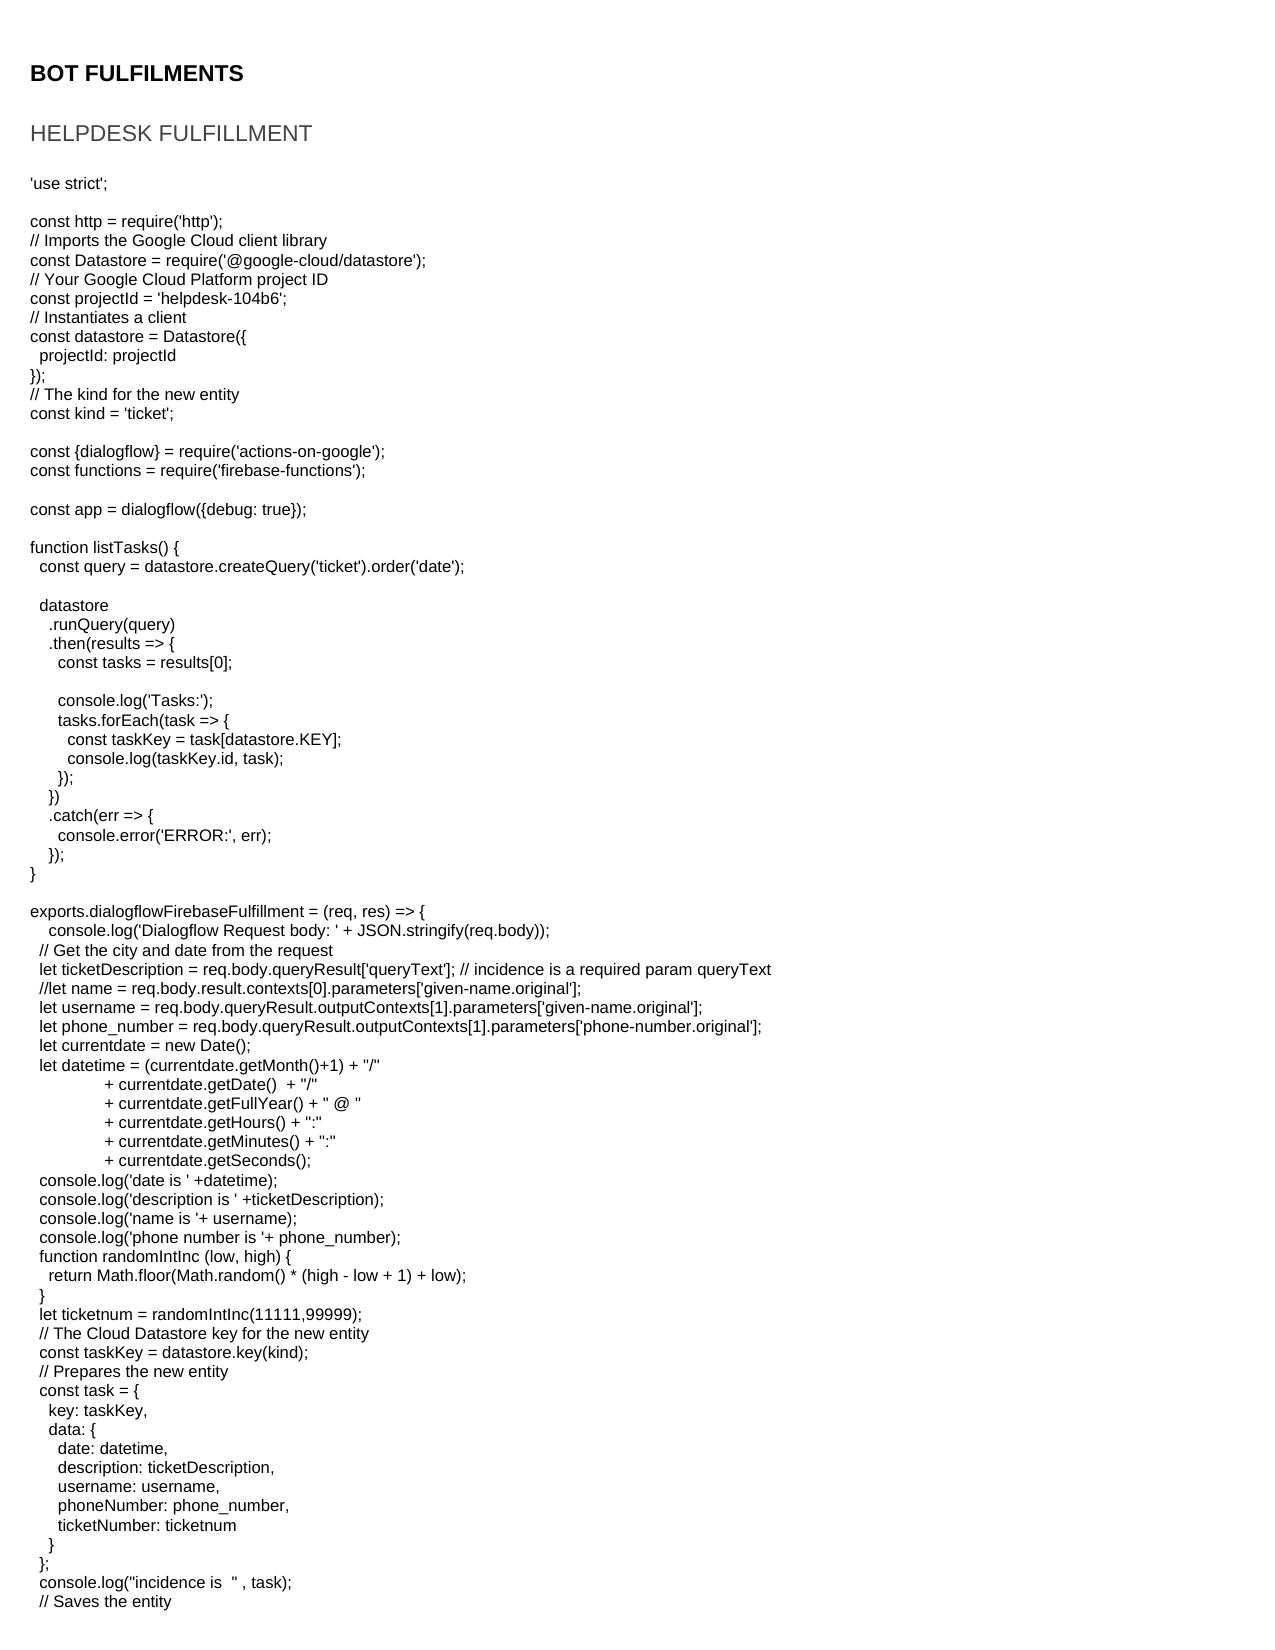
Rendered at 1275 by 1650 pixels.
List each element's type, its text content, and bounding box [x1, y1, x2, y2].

text }); [30, 365, 1245, 384]
text console.log('Dialogflow Request body: ' + JSON.stringify(req.body)); [30, 921, 1245, 940]
text exports.dialogflowFirebaseFulfillment = (req, res) => { [30, 902, 1245, 921]
text .catch(err => { [30, 806, 1245, 825]
text const taskKey = task[datastore.KEY]; [30, 729, 1245, 749]
text const task = { [30, 1381, 1245, 1400]
text ticketNumber: ticketnum [30, 1515, 1245, 1534]
text key: taskKey, [30, 1400, 1245, 1419]
text const taskKey = datastore.key(kind); [30, 1343, 1245, 1362]
text phoneNumber: phone_number, [30, 1496, 1245, 1515]
text + currentdate.getDate() + "/" [30, 1074, 1245, 1094]
text console.log("incidence is " , task); [30, 1573, 1245, 1592]
text }; [30, 1554, 1245, 1573]
text let ticketnum = randomIntInc(11111,99999); [30, 1304, 1245, 1324]
text console.log('phone number is '+ phone_number); [30, 1228, 1245, 1247]
subtitle BOT FULFILMENTS [30, 60, 1245, 87]
text } [30, 1534, 1245, 1554]
text console.log('description is ' +ticketDescription); [30, 1189, 1245, 1209]
text } [30, 864, 1245, 883]
text const Datastore = require('@google-cloud/datastore'); [30, 250, 1245, 269]
text // The kind for the new entity [30, 384, 1245, 404]
text // Imports the Google Cloud client library [30, 231, 1245, 250]
text .runQuery(query) [30, 614, 1245, 634]
text const app = dialogflow({debug: true}); [30, 499, 1245, 519]
text const {dialogflow} = require('actions-on-google'); [30, 442, 1245, 461]
text console.log(taskKey.id, task); [30, 749, 1245, 768]
text 'use strict'; [30, 174, 1245, 193]
text + currentdate.getMinutes() + ":" [30, 1132, 1245, 1151]
text const functions = require('firebase-functions'); [30, 461, 1245, 480]
text date: datetime, [30, 1439, 1245, 1458]
text datastore [30, 595, 1245, 614]
text }); [30, 844, 1245, 864]
text } [30, 1285, 1245, 1304]
text // The Cloud Datastore key for the new entity [30, 1324, 1245, 1343]
text let ticketDescription = req.body.queryResult['queryText']; // incidence is a required param queryText [30, 959, 1245, 979]
text + currentdate.getSeconds(); [30, 1151, 1245, 1170]
text // Saves the entity [30, 1592, 1245, 1611]
text const datastore = Datastore({ [30, 327, 1245, 346]
text let currentdate = new Date(); [30, 1036, 1245, 1055]
text let datetime = (currentdate.getMonth()+1) + "/" [30, 1055, 1245, 1074]
text //let name = req.body.result.contexts[0].parameters['given-name.original']; [30, 979, 1245, 998]
text // Instantiates a client [30, 308, 1245, 327]
text return Math.floor(Math.random() * (high - low + 1) + low); [30, 1266, 1245, 1285]
text description: ticketDescription, [30, 1458, 1245, 1477]
text const projectId = 'helpdesk-104b6'; [30, 289, 1245, 308]
text }); [30, 768, 1245, 787]
text console.log('date is ' +datetime); [30, 1170, 1245, 1189]
text .then(results => { [30, 634, 1245, 653]
text console.log('Tasks:'); [30, 691, 1245, 710]
text const tasks = results[0]; [30, 653, 1245, 672]
text + currentdate.getFullYear() + " @ " [30, 1094, 1245, 1113]
text let username = req.body.queryResult.outputContexts[1].parameters['given-name.original']; [30, 998, 1245, 1017]
text const query = datastore.createQuery('ticket').order('date'); [30, 557, 1245, 576]
subtitle HELPDESK FULFILLMENT [30, 120, 1245, 146]
text // Your Google Cloud Platform project ID [30, 269, 1245, 289]
text const http = require('http'); [30, 212, 1245, 231]
text function listTasks() { [30, 538, 1245, 557]
text const kind = 'ticket'; [30, 404, 1245, 423]
text data: { [30, 1419, 1245, 1439]
text // Prepares the new entity [30, 1362, 1245, 1381]
text tasks.forEach(task => { [30, 710, 1245, 729]
text + currentdate.getHours() + ":" [30, 1113, 1245, 1132]
text let phone_number = req.body.queryResult.outputContexts[1].parameters['phone-number.original']; [30, 1017, 1245, 1036]
text console.error('ERROR:', err); [30, 825, 1245, 844]
text function randomIntInc (low, high) { [30, 1247, 1245, 1266]
text username: username, [30, 1477, 1245, 1496]
text }) [30, 787, 1245, 806]
text projectId: projectId [30, 346, 1245, 365]
text console.log('name is '+ username); [30, 1209, 1245, 1228]
text // Get the city and date from the request [30, 940, 1245, 959]
